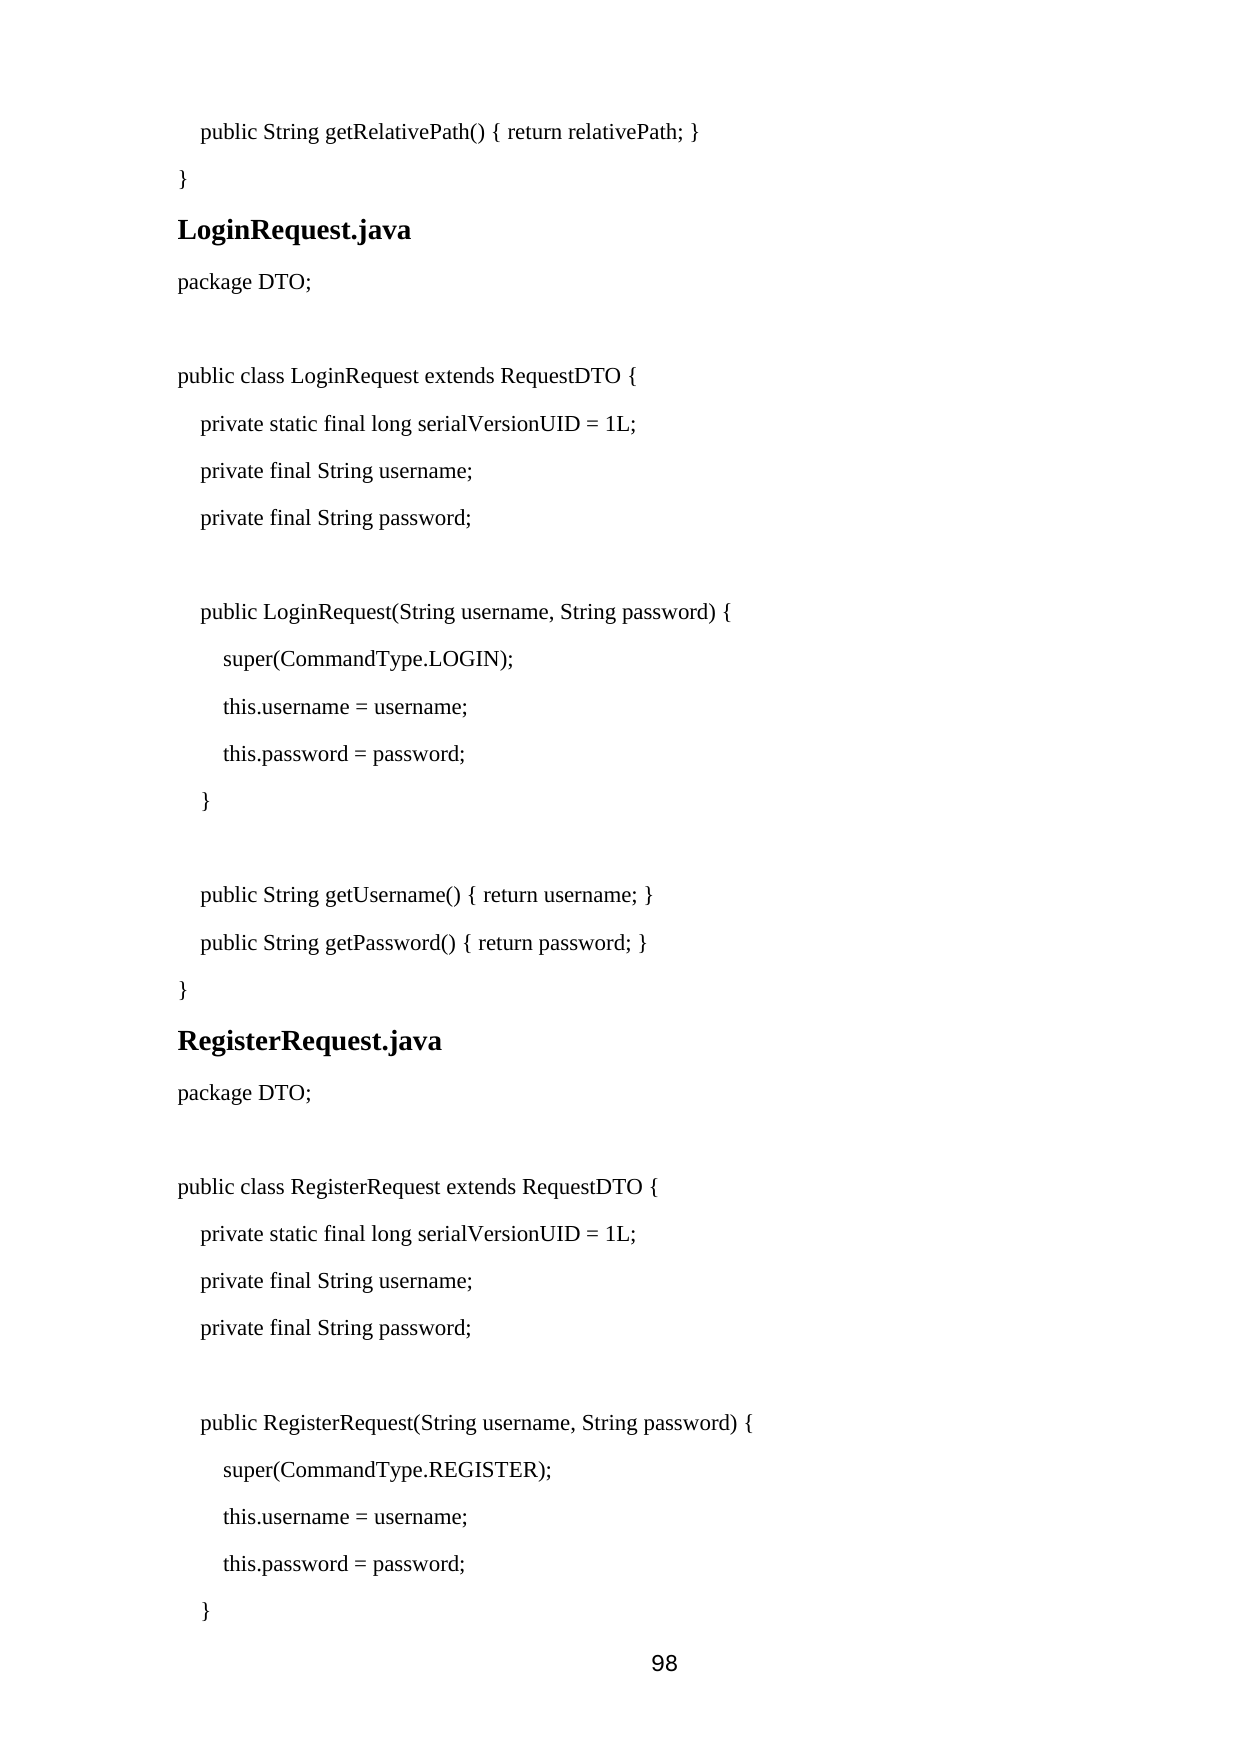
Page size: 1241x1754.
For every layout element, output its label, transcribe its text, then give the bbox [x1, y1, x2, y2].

text } [177, 1598, 1152, 1624]
text package DTO; [177, 268, 1152, 294]
text super(CommandType.LOGIN); [177, 646, 1152, 672]
text } [177, 976, 1152, 1002]
text package DTO; [177, 1078, 1152, 1105]
text private final String username; [177, 457, 1152, 483]
text private static final long serialVersionUID = 1L; [177, 1220, 1152, 1246]
text this.username = username; [177, 1503, 1152, 1529]
text public String getRelativePath() { return relativePath; } [177, 118, 1152, 144]
text LoginRequest.java [177, 212, 1152, 246]
text public String getUsername() { return username; } [177, 881, 1152, 908]
text private final String password; [177, 504, 1152, 530]
text this.password = password; [177, 1550, 1152, 1577]
text public String getPassword() { return password; } [177, 929, 1152, 955]
text public RegisterRequest(String username, String password) { [177, 1409, 1152, 1435]
text super(CommandType.REGISTER); [177, 1456, 1152, 1482]
text } [177, 787, 1152, 813]
text public LoginRequest(String username, String password) { [177, 598, 1152, 625]
text public class RegisterRequest extends RequestDTO { [177, 1173, 1152, 1199]
text private static final long serialVersionUID = 1L; [177, 409, 1152, 436]
text } [177, 165, 1152, 192]
text RegisterRequest.java [177, 1023, 1152, 1057]
text this.username = username; [177, 693, 1152, 719]
text private final String username; [177, 1267, 1152, 1294]
text public class LoginRequest extends RequestDTO { [177, 362, 1152, 389]
text this.password = password; [177, 740, 1152, 766]
text private final String password; [177, 1314, 1152, 1341]
